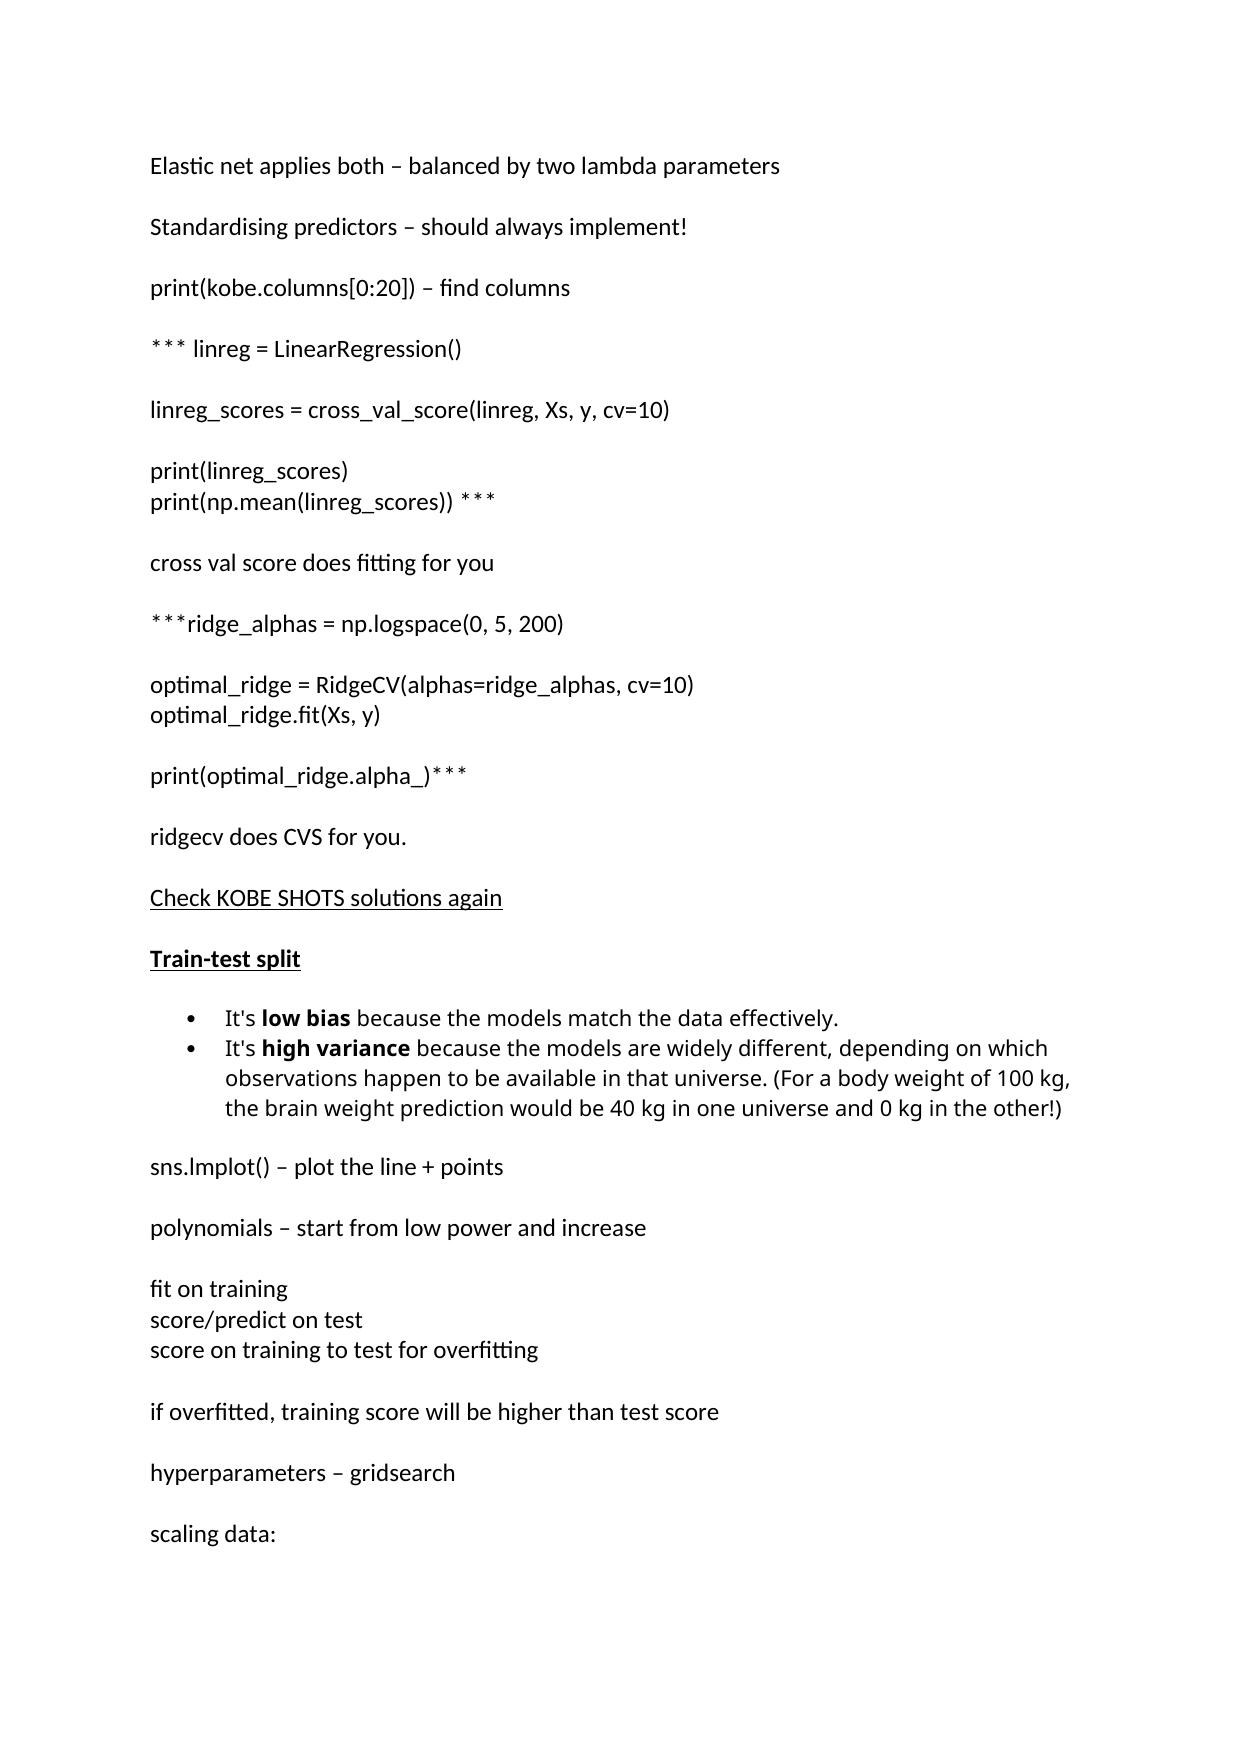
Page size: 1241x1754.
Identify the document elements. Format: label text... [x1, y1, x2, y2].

list It's low bias because the models match the data effectively. [187, 1003, 1090, 1033]
text Elastic net applies both – balanced by two lambda parameters [150, 150, 1090, 181]
text if overfitted, training score will be higher than test score [150, 1396, 1090, 1426]
text ridgecv does CVS for you. [150, 821, 1090, 852]
text ***ridge_alphas = np.logspace(0, 5, 200) [150, 608, 1090, 638]
text print(linreg_scores) [150, 455, 1090, 486]
text optimal_ridge = RidgeCV(alphas=ridge_alphas, cv=10) [150, 669, 1090, 699]
text polynomials – start from low power and increase [150, 1213, 1090, 1243]
text hyperparameters – gridsearch [150, 1457, 1090, 1487]
text print(kobe.columns[0:20]) – find columns [150, 272, 1090, 303]
text Standardising predictors – should always implement! [150, 211, 1090, 242]
text scaling data: [150, 1518, 1090, 1548]
text *** linreg = LinearRegression() [150, 333, 1090, 364]
text score on training to test for overfitting [150, 1335, 1090, 1365]
text print(optimal_ridge.alpha_)*** [150, 760, 1090, 791]
text cross val score does fitting for you [150, 547, 1090, 577]
text linreg_scores = cross_val_score(linreg, Xs, y, cv=10) [150, 394, 1090, 425]
text Check KOBE SHOTS solutions again [150, 882, 1090, 913]
text fit on training [150, 1274, 1090, 1304]
text Train-test split [150, 943, 1090, 974]
text sns.lmplot() – plot the line + points [150, 1152, 1090, 1182]
text score/predict on test [150, 1304, 1090, 1335]
text optimal_ridge.fit(Xs, y) [150, 699, 1090, 730]
list It's high variance because the models are widely different, depending on which observations happen to be available in that universe. (For a body weight of 100 kg, the brain weight prediction would be 40 kg in one universe and 0 kg in the other!) [187, 1033, 1090, 1122]
text print(np.mean(linreg_scores)) *** [150, 486, 1090, 516]
